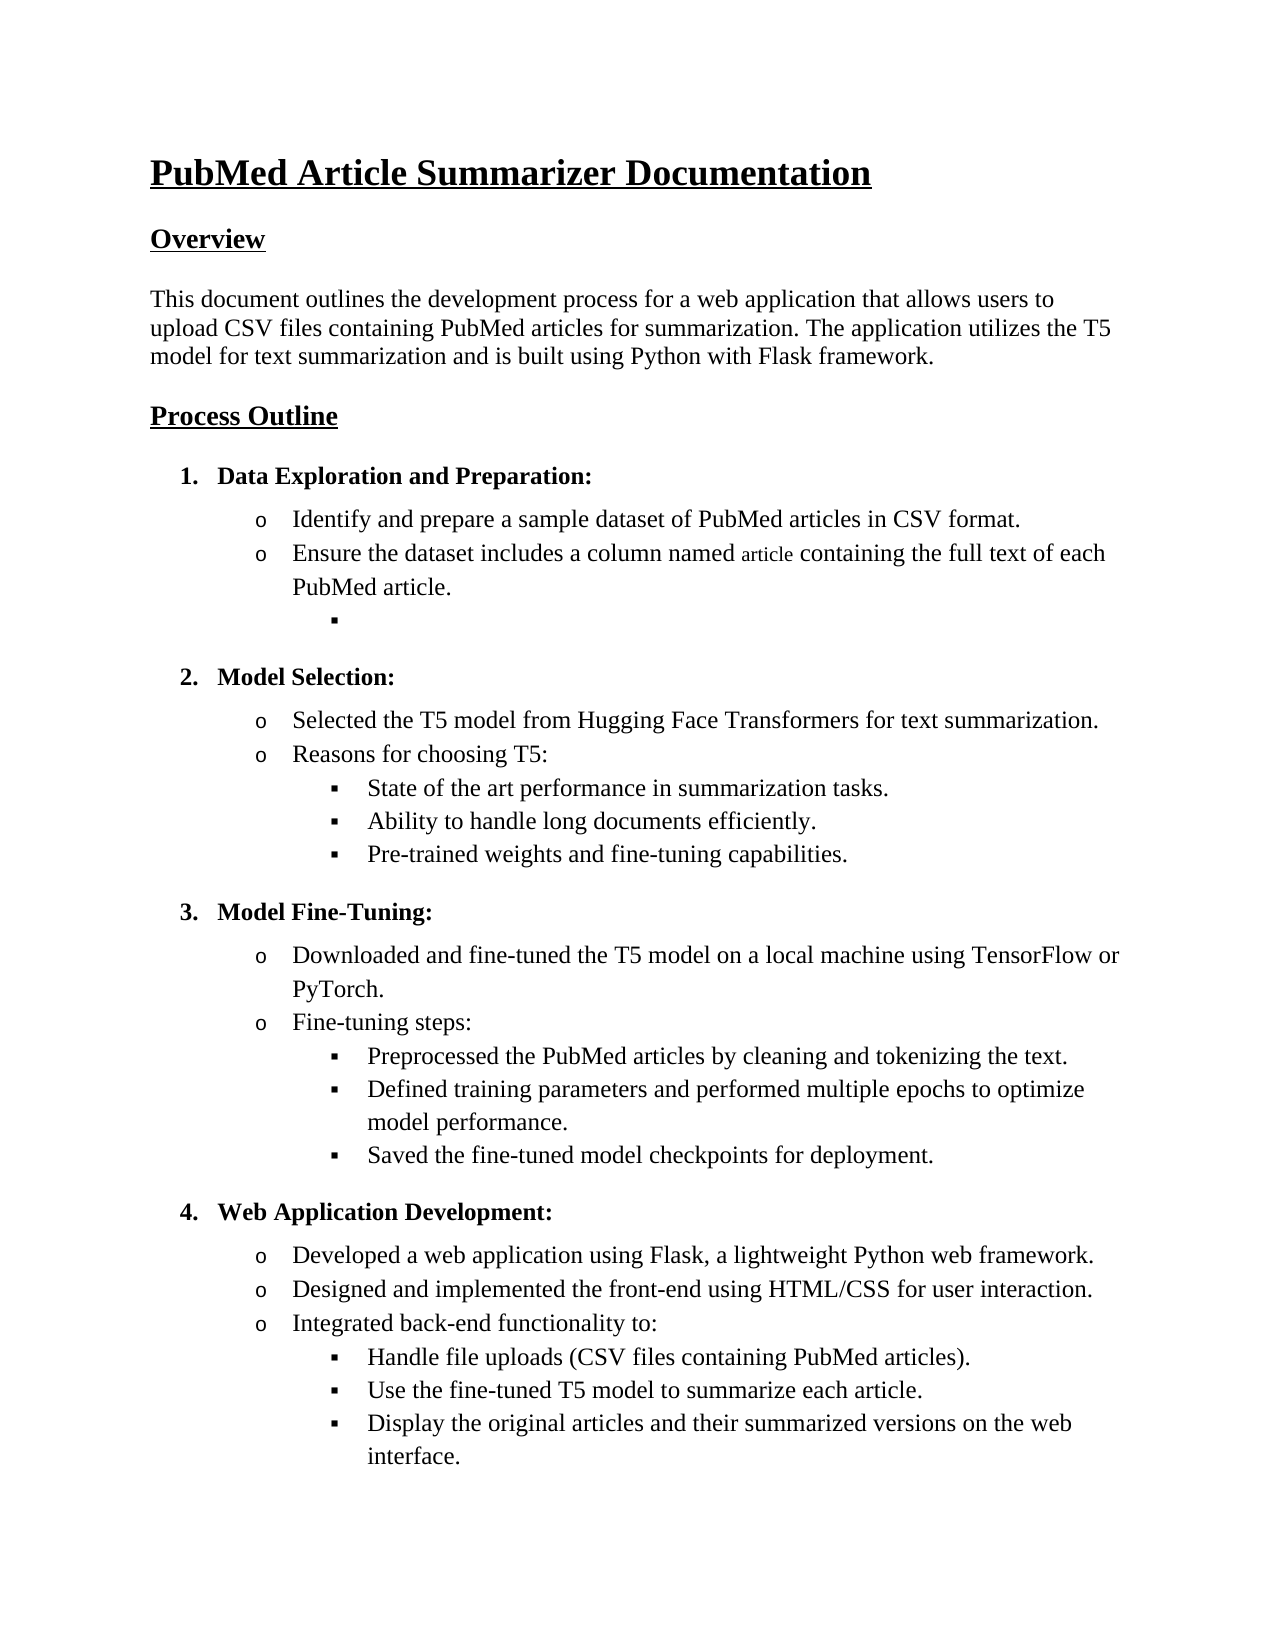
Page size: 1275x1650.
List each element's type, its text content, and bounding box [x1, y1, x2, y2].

text PubMed Article Summarizer Documentation [150, 150, 1125, 193]
list Pre-trained weights and fine-tuning capabilities. [329, 839, 1125, 868]
list Downloaded and fine-tuned the T5 model on a local machine using TensorFlow or PyTorch. [254, 940, 1125, 1003]
list Integrated back-end functionality to: [254, 1308, 1125, 1338]
list Handle file uploads (CSV files containing PubMed articles). [329, 1342, 1125, 1371]
list Display the original articles and their summarized versions on the web interface. [329, 1408, 1125, 1470]
text This document outlines the development process for a web application that allows users to upload CSV files containing PubMed articles for summarization. The application utilizes the T5 model for text summarization and is built using Python with Flask framework. [150, 284, 1125, 370]
list Reasons for choosing T5: [254, 739, 1125, 769]
list Model Fine-Tuning: [179, 897, 1125, 926]
text Process Outline [150, 399, 1125, 432]
list Model Selection: [179, 662, 1125, 691]
list Data Exploration and Preparation: [179, 461, 1125, 489]
list Web Application Development: [179, 1197, 1125, 1226]
list State of the art performance in summarization tasks. [329, 773, 1125, 802]
text Overview [150, 222, 1125, 255]
list Ability to handle long documents efficiently. [329, 806, 1125, 835]
list Designed and implemented the front-end using HTML/CSS for user interaction. [254, 1274, 1125, 1304]
list Selected the T5 model from Hugging Face Transformers for text summarization. [254, 705, 1125, 735]
list Use the fine-tuned T5 model to summarize each article. [329, 1375, 1125, 1404]
list Preprocessed the PubMed articles by cleaning and tokenizing the text. [329, 1041, 1125, 1069]
list Developed a web application using Flask, a lightweight Python web framework. [254, 1241, 1125, 1270]
list Identify and prepare a sample dataset of PubMed articles in CSV format. [254, 504, 1125, 533]
list Ensure the dataset includes a column named article containing the full text of each PubMed article. [254, 538, 1125, 601]
list Saved the fine-tuned model checkpoints for deployment. [329, 1140, 1125, 1169]
list Defined training parameters and performed multiple epochs to optimize model performance. [329, 1074, 1125, 1136]
list Fine-tuning steps: [254, 1007, 1125, 1036]
